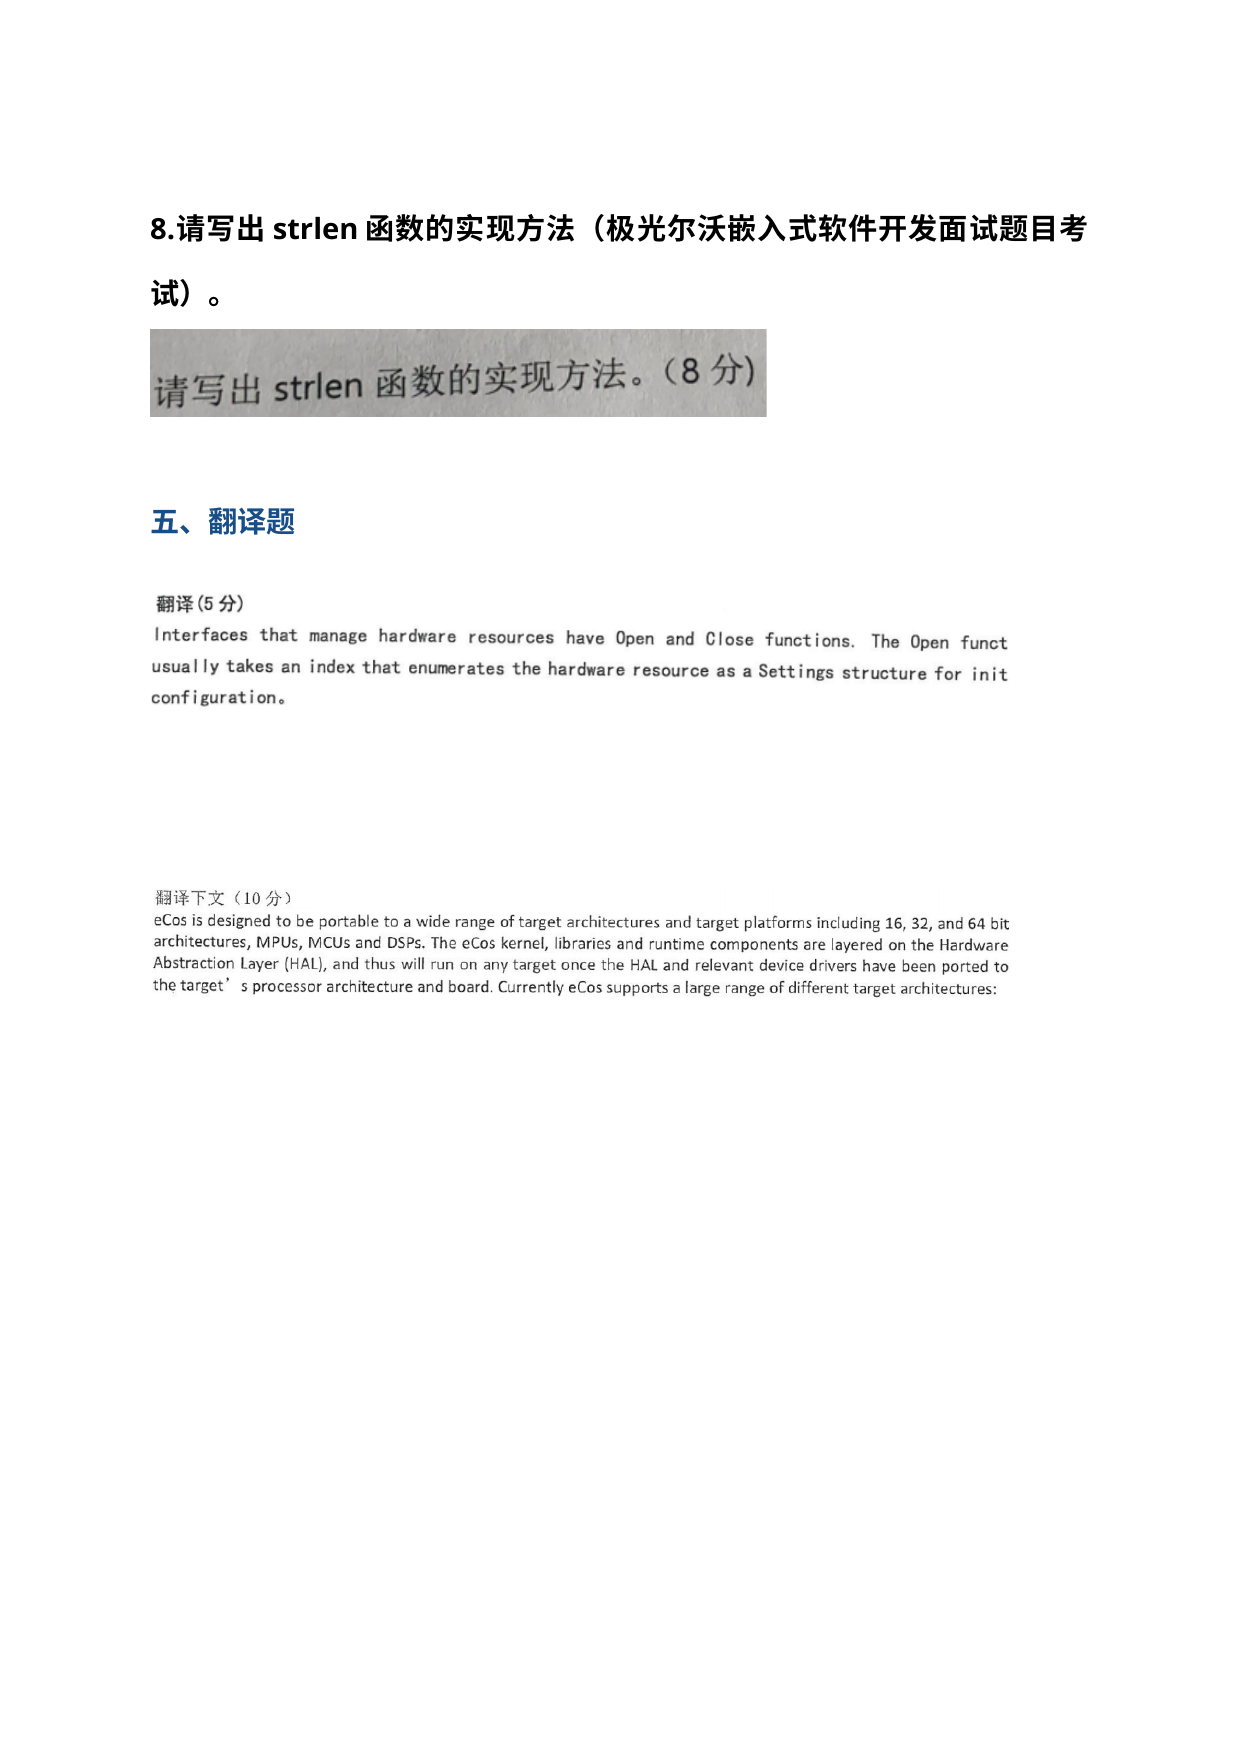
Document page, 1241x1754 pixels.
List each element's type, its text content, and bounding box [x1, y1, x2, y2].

picture [150, 588, 1014, 711]
text 五、翻译题 [150, 487, 1090, 552]
text 8.请写出strlen函数的实现方法（极光尔沃嵌入式软件开发面试题目考试）。 [150, 194, 1090, 324]
picture [150, 329, 767, 417]
picture [150, 885, 1014, 999]
